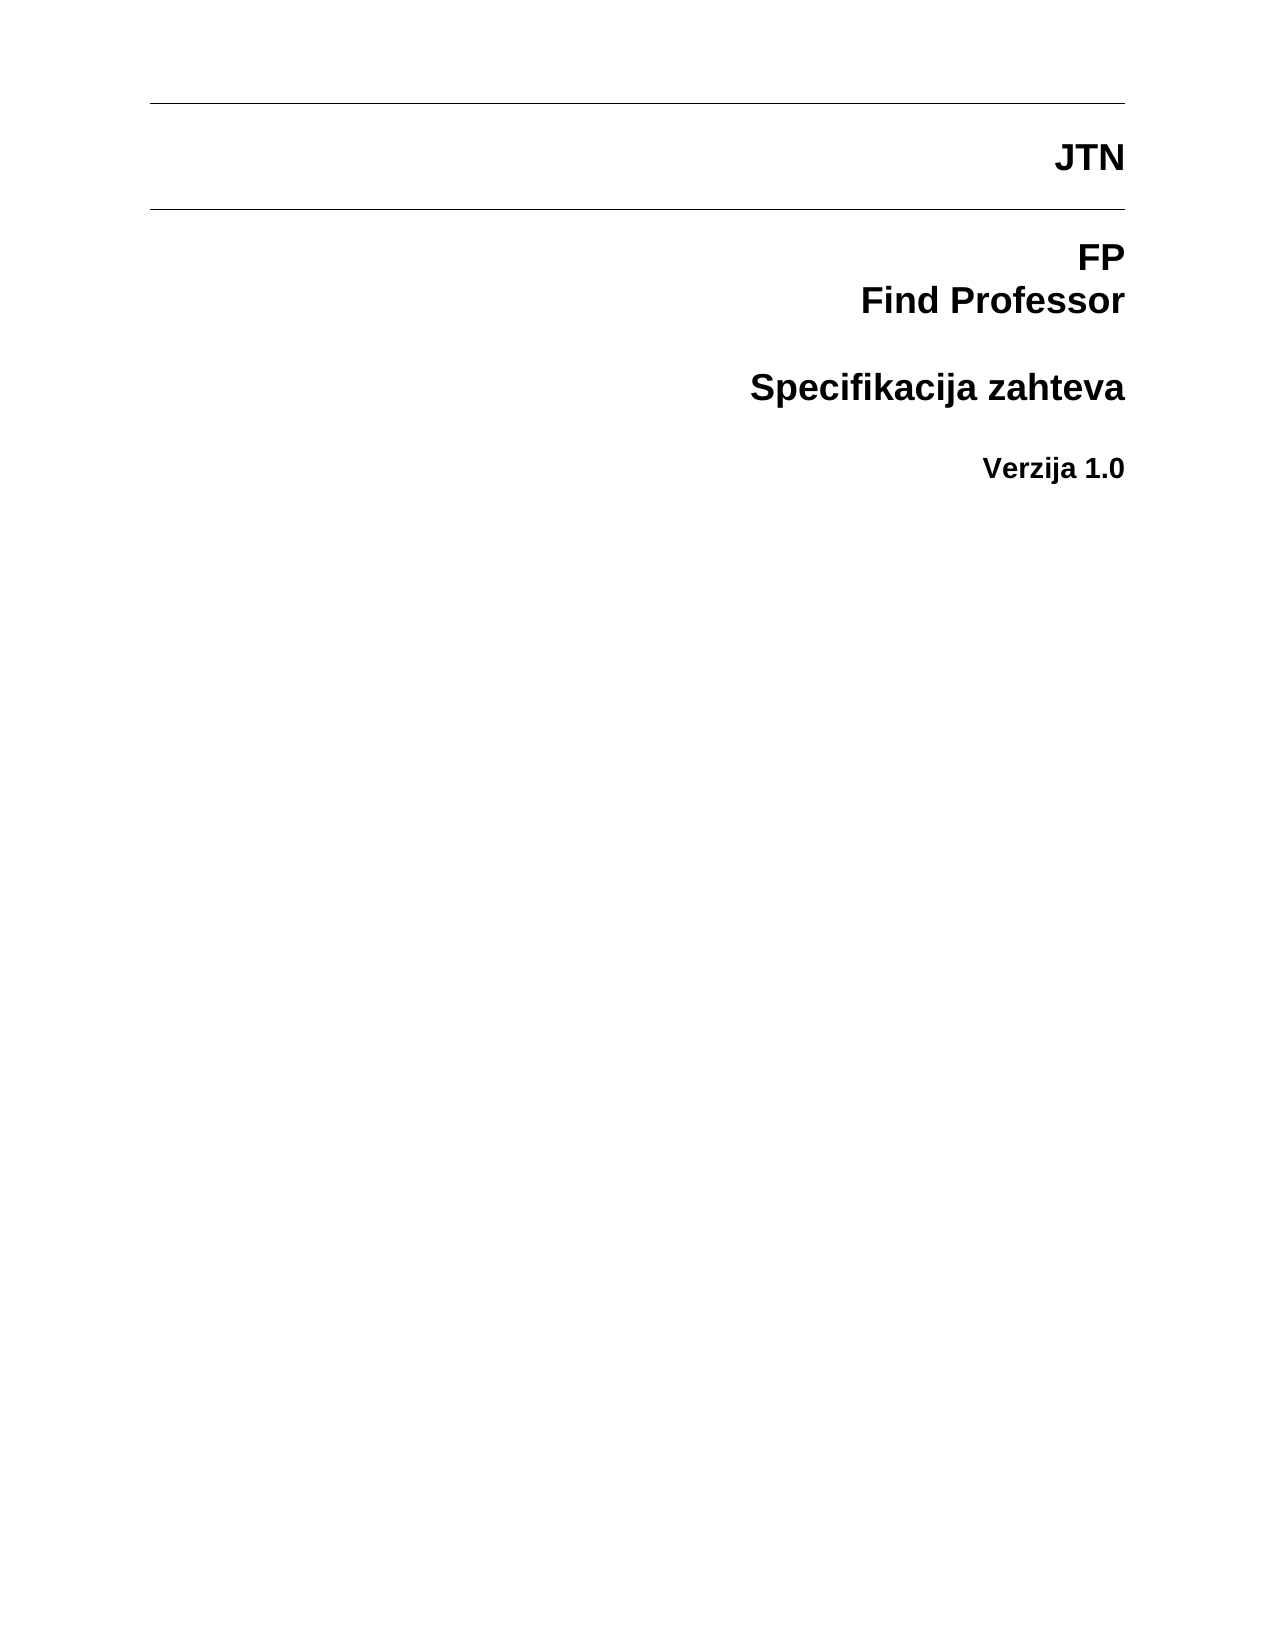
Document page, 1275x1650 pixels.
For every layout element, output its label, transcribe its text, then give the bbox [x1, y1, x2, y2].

title Verzija 1.0 [150, 451, 1125, 484]
title FP [150, 235, 1125, 278]
title Find Professor [150, 278, 1125, 322]
title Specifikacija zahteva [150, 365, 1125, 408]
